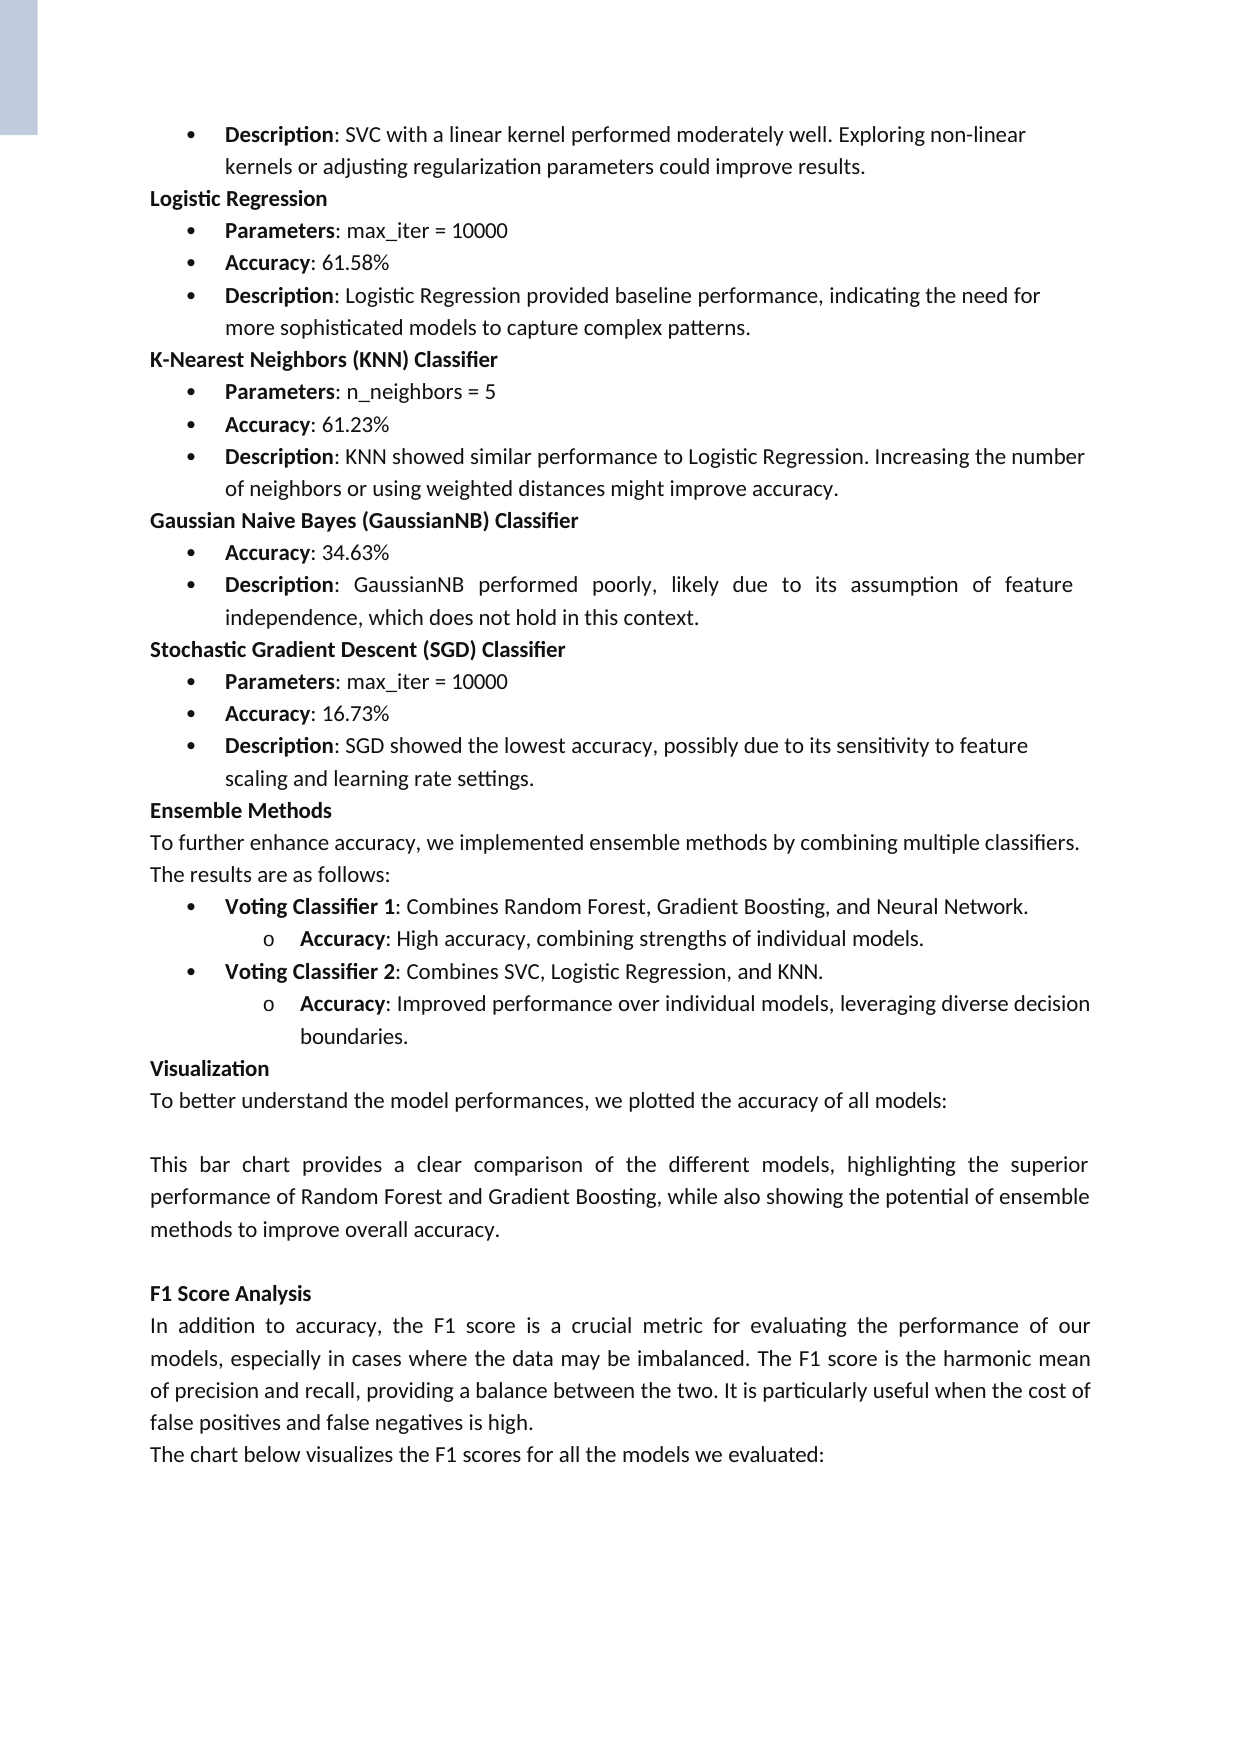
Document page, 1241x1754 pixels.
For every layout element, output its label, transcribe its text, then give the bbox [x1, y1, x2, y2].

list Description: Logistic Regression provided baseline performance, indicating the need for more sophisticated models to capture complex patterns. [187, 281, 1090, 341]
list Parameters: n_neighbors = 5 [187, 377, 1240, 405]
list Accuracy: 61.58% [187, 248, 1240, 277]
list Accuracy: 16.73% [187, 699, 1240, 728]
subtitle Visualization [150, 1054, 1240, 1082]
subtitle Stochastic Gradient Descent (SGD) Classifier [150, 635, 1240, 663]
subtitle K-Nearest Neighbors (KNN) Classifier [150, 345, 1240, 373]
list Voting Classifier 2: Combines SVC, Logistic Regression, and KNN. [187, 957, 1240, 985]
list Accuracy: High accuracy, combining strengths of individual models. [262, 924, 1240, 953]
subtitle Ensemble Methods [150, 796, 1240, 824]
list Parameters: max_iter = 10000 [187, 216, 1240, 244]
list Parameters: max_iter = 10000 [187, 667, 1240, 695]
text To further enhance accuracy, we implemented ensemble methods by combining multiple classifiers. The results are as follows: [150, 828, 1091, 888]
list Voting Classifier 1: Combines Random Forest, Gradient Boosting, and Neural Network. [187, 892, 1240, 920]
list Description: SVC with a linear kernel performed moderately well. Exploring non-linear kernels or adjusting regularization parameters could improve results. [187, 120, 1091, 180]
subtitle F1 Score Analysis [150, 1279, 1240, 1307]
text This bar chart provides a clear comparison of the different models, highlighting the superior performance of Random Forest and Gradient Boosting, while also showing the potential of ensemble methods to improve overall accuracy. [150, 1150, 1091, 1243]
text In addition to accuracy, the F1 score is a crucial metric for evaluating the performance of our models, especially in cases where the data may be imbalanced. The F1 score is the harmonic mean of precision and recall, providing a balance between the two. It is particularly useful when the cost of false positives and false negatives is high. [150, 1312, 1091, 1436]
list Accuracy: 61.23% [187, 410, 1240, 438]
subtitle Gaussian Naive Bayes (GaussianNB) Classifier [150, 506, 1240, 534]
subtitle Logistic Regression [150, 184, 1240, 212]
text To better understand the model performances, we plotted the accuracy of all models: [150, 1086, 1240, 1114]
list Accuracy: 34.63% [187, 538, 1240, 566]
list Accuracy: Improved performance over individual models, leveraging diverse decision boundaries. [262, 989, 1091, 1050]
list Description: SGD showed the lowest accuracy, possibly due to its sensitivity to feature scaling and learning rate settings. [187, 732, 1091, 792]
text The chart below visualizes the F1 scores for all the models we evaluated: [150, 1440, 1240, 1468]
list Description: GaussianNB performed poorly, likely due to its assumption of feature independence, which does not hold in this context. [187, 571, 1090, 631]
list Description: KNN showed similar performance to Logistic Regression. Increasing the number of neighbors or using weighted distances might improve accuracy. [187, 442, 1090, 502]
